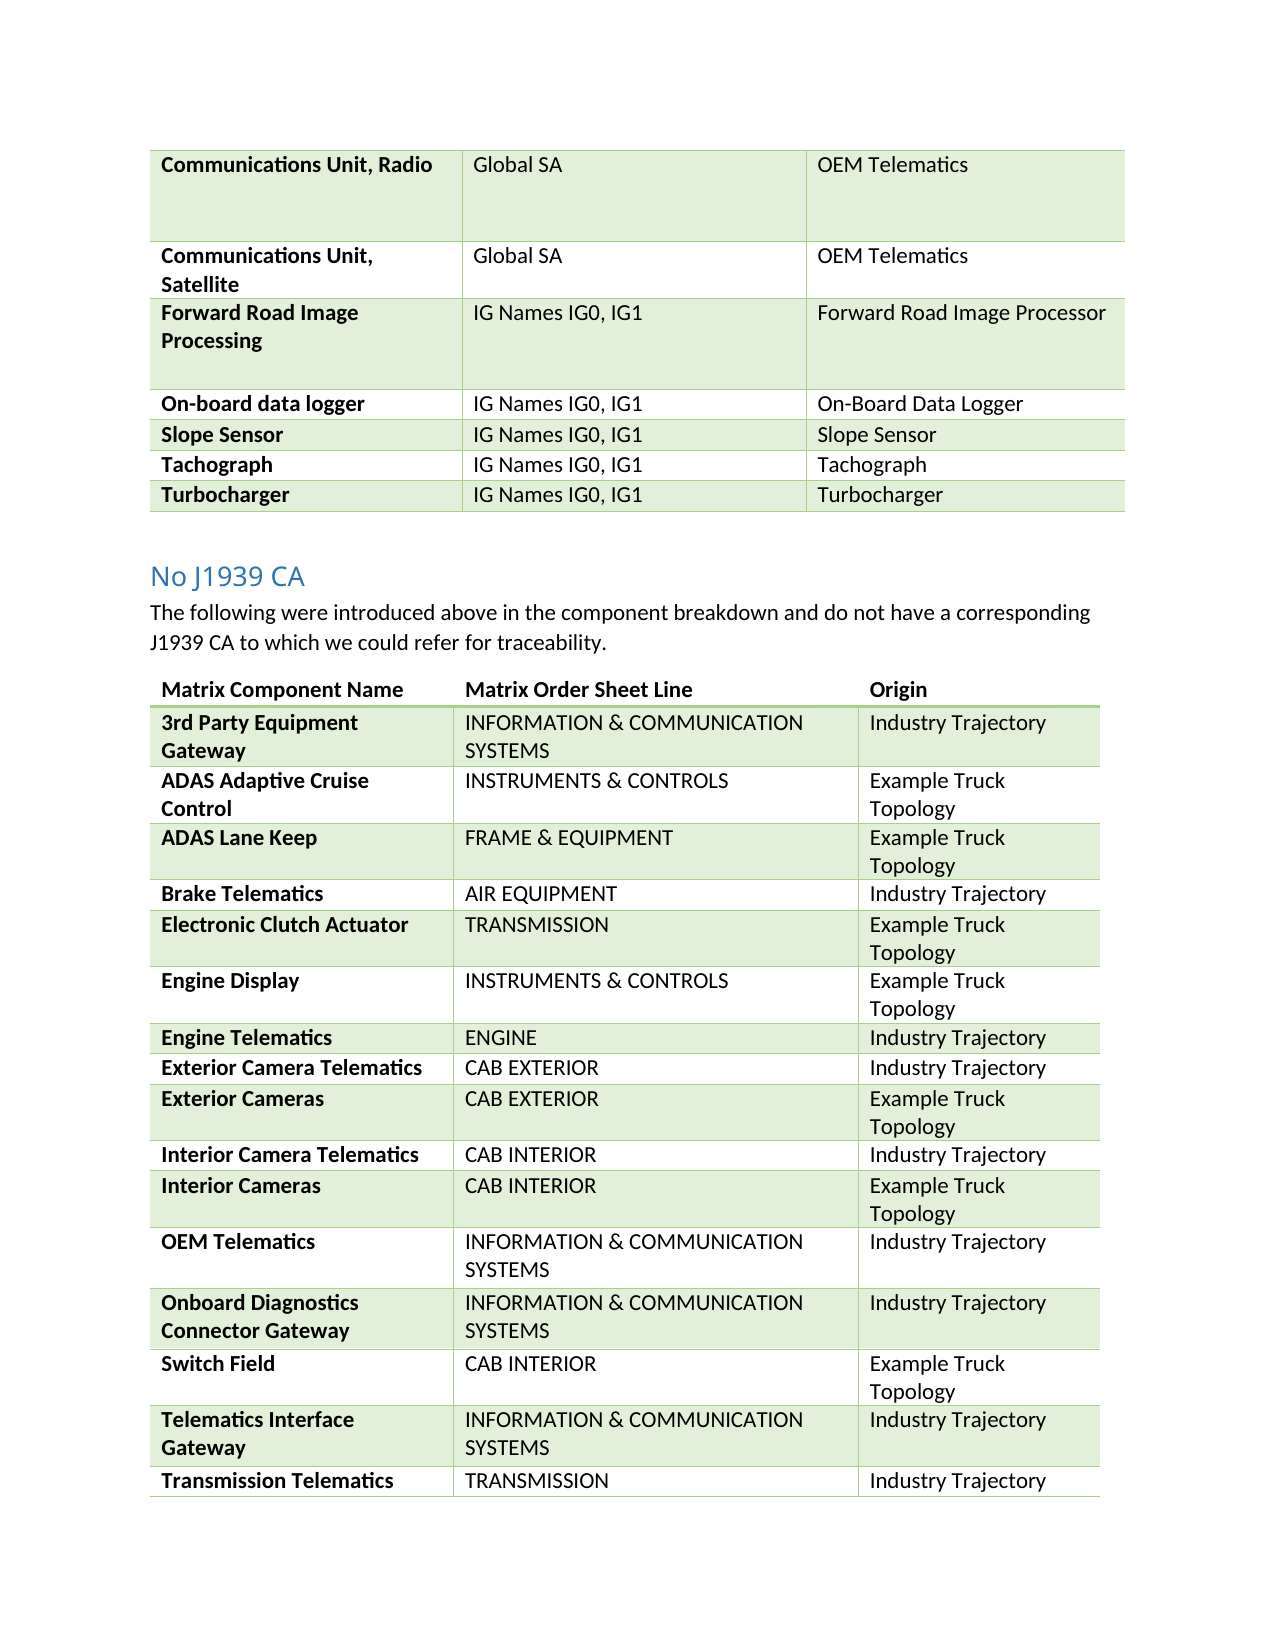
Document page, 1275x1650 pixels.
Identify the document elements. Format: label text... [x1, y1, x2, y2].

table_cell OEM Telematics [807, 242, 1125, 298]
table_cell Brake Telematics [150, 880, 453, 909]
table_cell ADAS Lane Keep [150, 824, 453, 879]
table_cell Example Truck Topology [859, 1085, 1100, 1140]
table_cell Forward Road Image Processing [150, 299, 462, 389]
table_cell Interior Camera Telematics [150, 1141, 453, 1170]
table_cell FRAME & EQUIPMENT [454, 824, 858, 879]
table_cell CAB EXTERIOR [454, 1085, 858, 1140]
table_header Matrix Component Name [150, 675, 453, 705]
table_header Origin [858, 675, 1100, 705]
table_cell INFORMATION & COMMUNICATION SYSTEMS [454, 708, 858, 766]
table_cell Industry Trajectory [859, 1289, 1100, 1348]
table_cell INFORMATION & COMMUNICATION SYSTEMS [454, 1289, 858, 1348]
table_cell IG Names IG0, IG1 [463, 299, 806, 389]
table_cell Tachograph [807, 451, 1125, 480]
table_cell Communications Unit, Radio [150, 151, 462, 241]
table_cell Industry Trajectory [859, 708, 1100, 766]
table_cell Industry Trajectory [859, 1024, 1100, 1053]
table_cell CAB INTERIOR [454, 1171, 858, 1227]
table_cell Example Truck Topology [859, 824, 1100, 879]
table_cell INFORMATION & COMMUNICATION SYSTEMS [454, 1228, 858, 1288]
table_cell IG Names IG0, IG1 [463, 451, 806, 480]
table_cell Slope Sensor [807, 420, 1125, 450]
table_cell IG Names IG0, IG1 [463, 390, 806, 419]
table_cell Industry Trajectory [859, 1406, 1100, 1466]
table_cell Example Truck Topology [859, 767, 1100, 822]
table_cell AIR EQUIPMENT [454, 880, 858, 909]
table_cell Example Truck Topology [859, 967, 1100, 1023]
table_header Matrix Order Sheet Line [454, 675, 858, 705]
table_cell On-board data logger [150, 390, 462, 419]
table_cell Industry Trajectory [859, 1054, 1100, 1083]
table_cell Turbocharger [807, 481, 1125, 511]
table_cell INSTRUMENTS & CONTROLS [454, 967, 858, 1023]
table_cell Onboard Diagnostics Connector Gateway [150, 1289, 453, 1348]
table_cell Example Truck Topology [859, 1350, 1100, 1405]
table_cell TRANSMISSION [454, 1467, 858, 1496]
table_cell Communications Unit, Satellite [150, 242, 462, 298]
table_cell Industry Trajectory [859, 1141, 1100, 1170]
table_cell IG Names IG0, IG1 [463, 420, 806, 450]
table_cell TRANSMISSION [454, 911, 858, 966]
table_cell CAB EXTERIOR [454, 1054, 858, 1083]
table_cell On-Board Data Logger [807, 390, 1125, 419]
table_cell Industry Trajectory [859, 1467, 1100, 1496]
table_cell ADAS Adaptive Cruise Control [150, 767, 453, 822]
table_cell INFORMATION & COMMUNICATION SYSTEMS [454, 1406, 858, 1466]
table_cell Transmission Telematics [150, 1467, 453, 1496]
table_cell Engine Telematics [150, 1024, 453, 1053]
table_cell 3rd Party Equipment Gateway [150, 708, 453, 766]
table_cell Engine Display [150, 967, 453, 1023]
table_cell Exterior Cameras [150, 1085, 453, 1140]
table_cell Forward Road Image Processor [807, 299, 1125, 389]
table_cell Slope Sensor [150, 420, 462, 450]
table_cell Turbocharger [150, 481, 462, 511]
table_cell OEM Telematics [150, 1228, 453, 1288]
subtitle No J1939 CA [150, 558, 1125, 595]
table_cell CAB INTERIOR [454, 1141, 858, 1170]
table_cell Electronic Clutch Actuator [150, 911, 453, 966]
text The following were introduced above in the component breakdown and do not have a corresponding J1939 CA to which we could refer for traceability. [150, 598, 1125, 656]
table_cell Exterior Camera Telematics [150, 1054, 453, 1083]
table_cell Switch Field [150, 1350, 453, 1405]
table_cell Tachograph [150, 451, 462, 480]
table_cell Global SA [463, 242, 806, 298]
table_cell Industry Trajectory [859, 1228, 1100, 1288]
table_cell ENGINE [454, 1024, 858, 1053]
table_cell Interior Cameras [150, 1171, 453, 1227]
table_cell OEM Telematics [807, 151, 1125, 241]
table_cell CAB INTERIOR [454, 1350, 858, 1405]
table_cell INSTRUMENTS & CONTROLS [454, 767, 858, 822]
table_cell Example Truck Topology [859, 911, 1100, 966]
table_cell IG Names IG0, IG1 [463, 481, 806, 511]
table_cell Telematics Interface Gateway [150, 1406, 453, 1466]
table_cell Industry Trajectory [859, 880, 1100, 909]
table_cell Example Truck Topology [859, 1171, 1100, 1227]
table_cell Global SA [463, 151, 806, 241]
